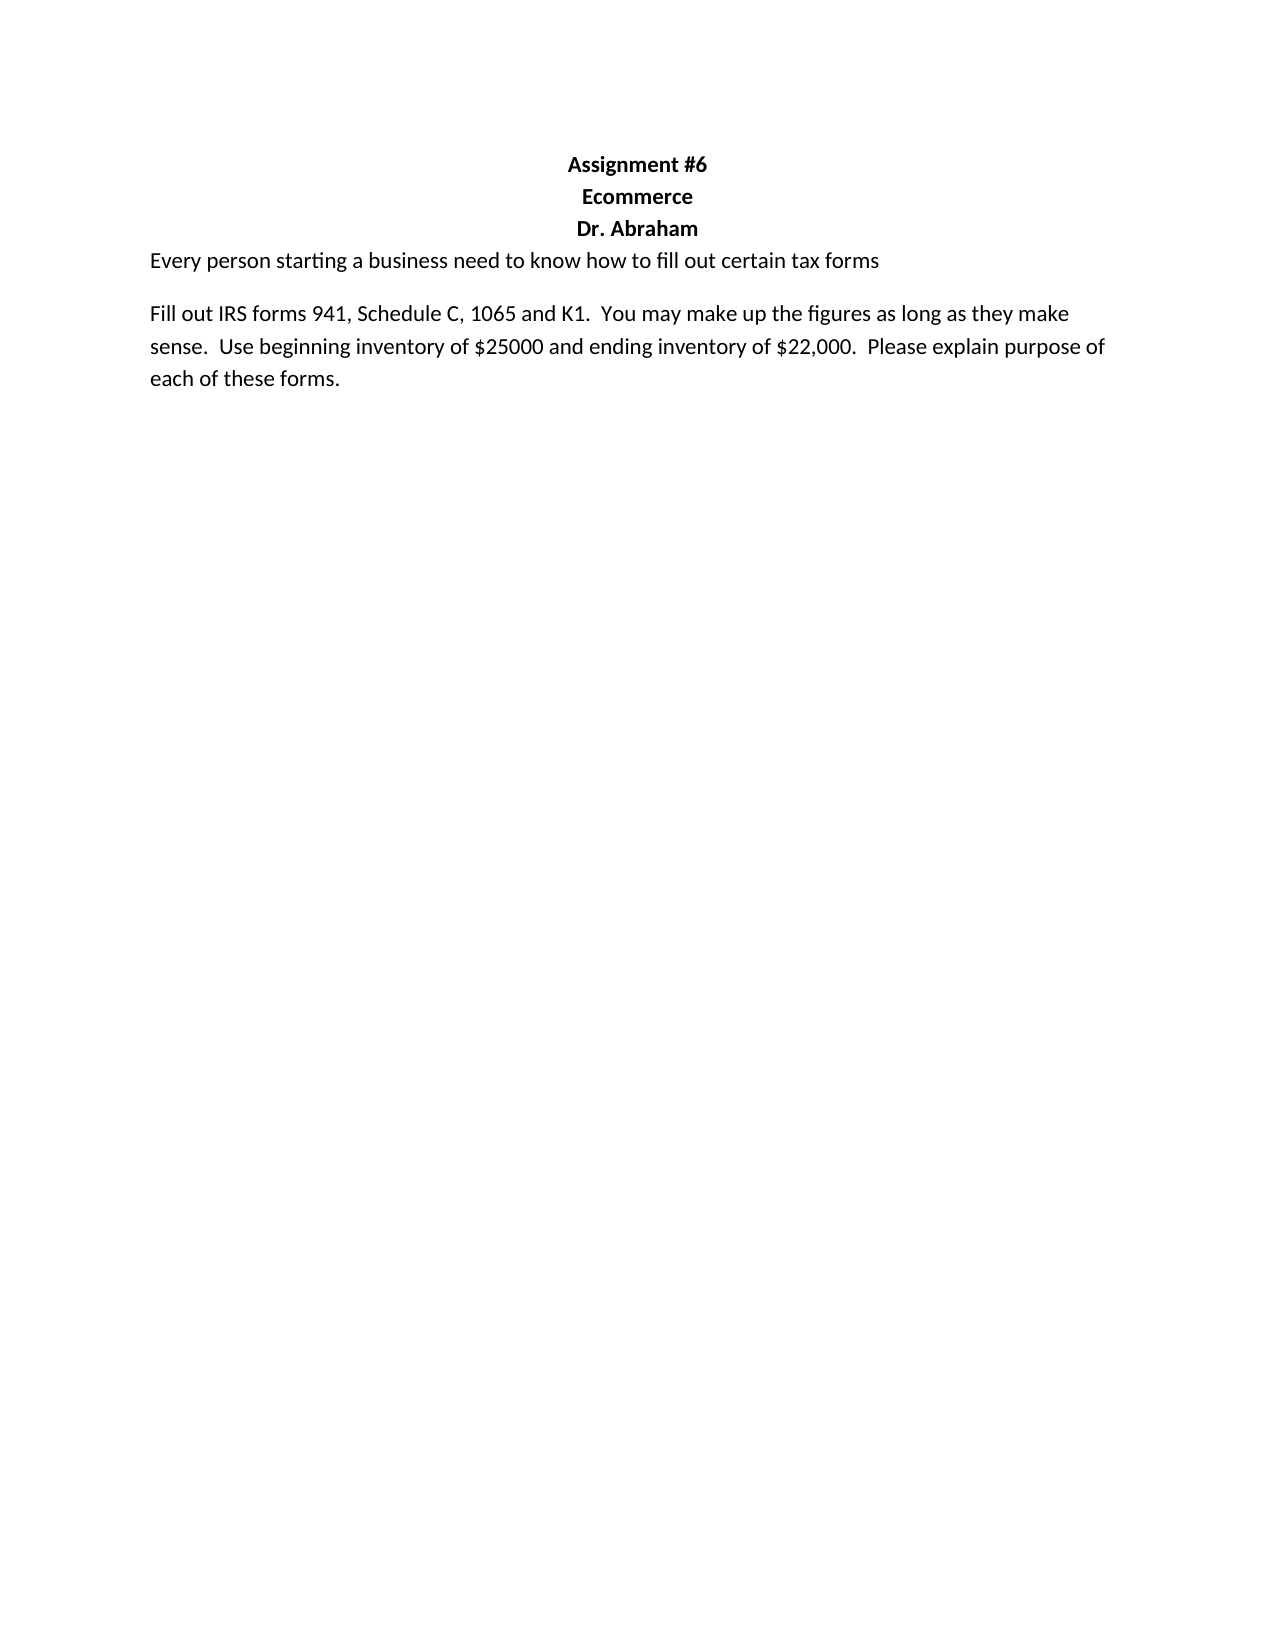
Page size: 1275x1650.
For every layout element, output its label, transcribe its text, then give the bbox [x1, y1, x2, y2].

text Ecommerce [150, 182, 1125, 210]
text Fill out IRS forms 941, Schedule C, 1065 and K1. You may make up the figures as long as they make sense. Use beginning inventory of $25000 and ending inventory of $22,000. Please explain purpose of each of these forms. [150, 299, 1125, 392]
text Dr. Abraham [150, 214, 1125, 242]
text Assignment #6 [150, 150, 1125, 178]
text Every person starting a business need to know how to fill out certain tax forms [150, 247, 1125, 274]
